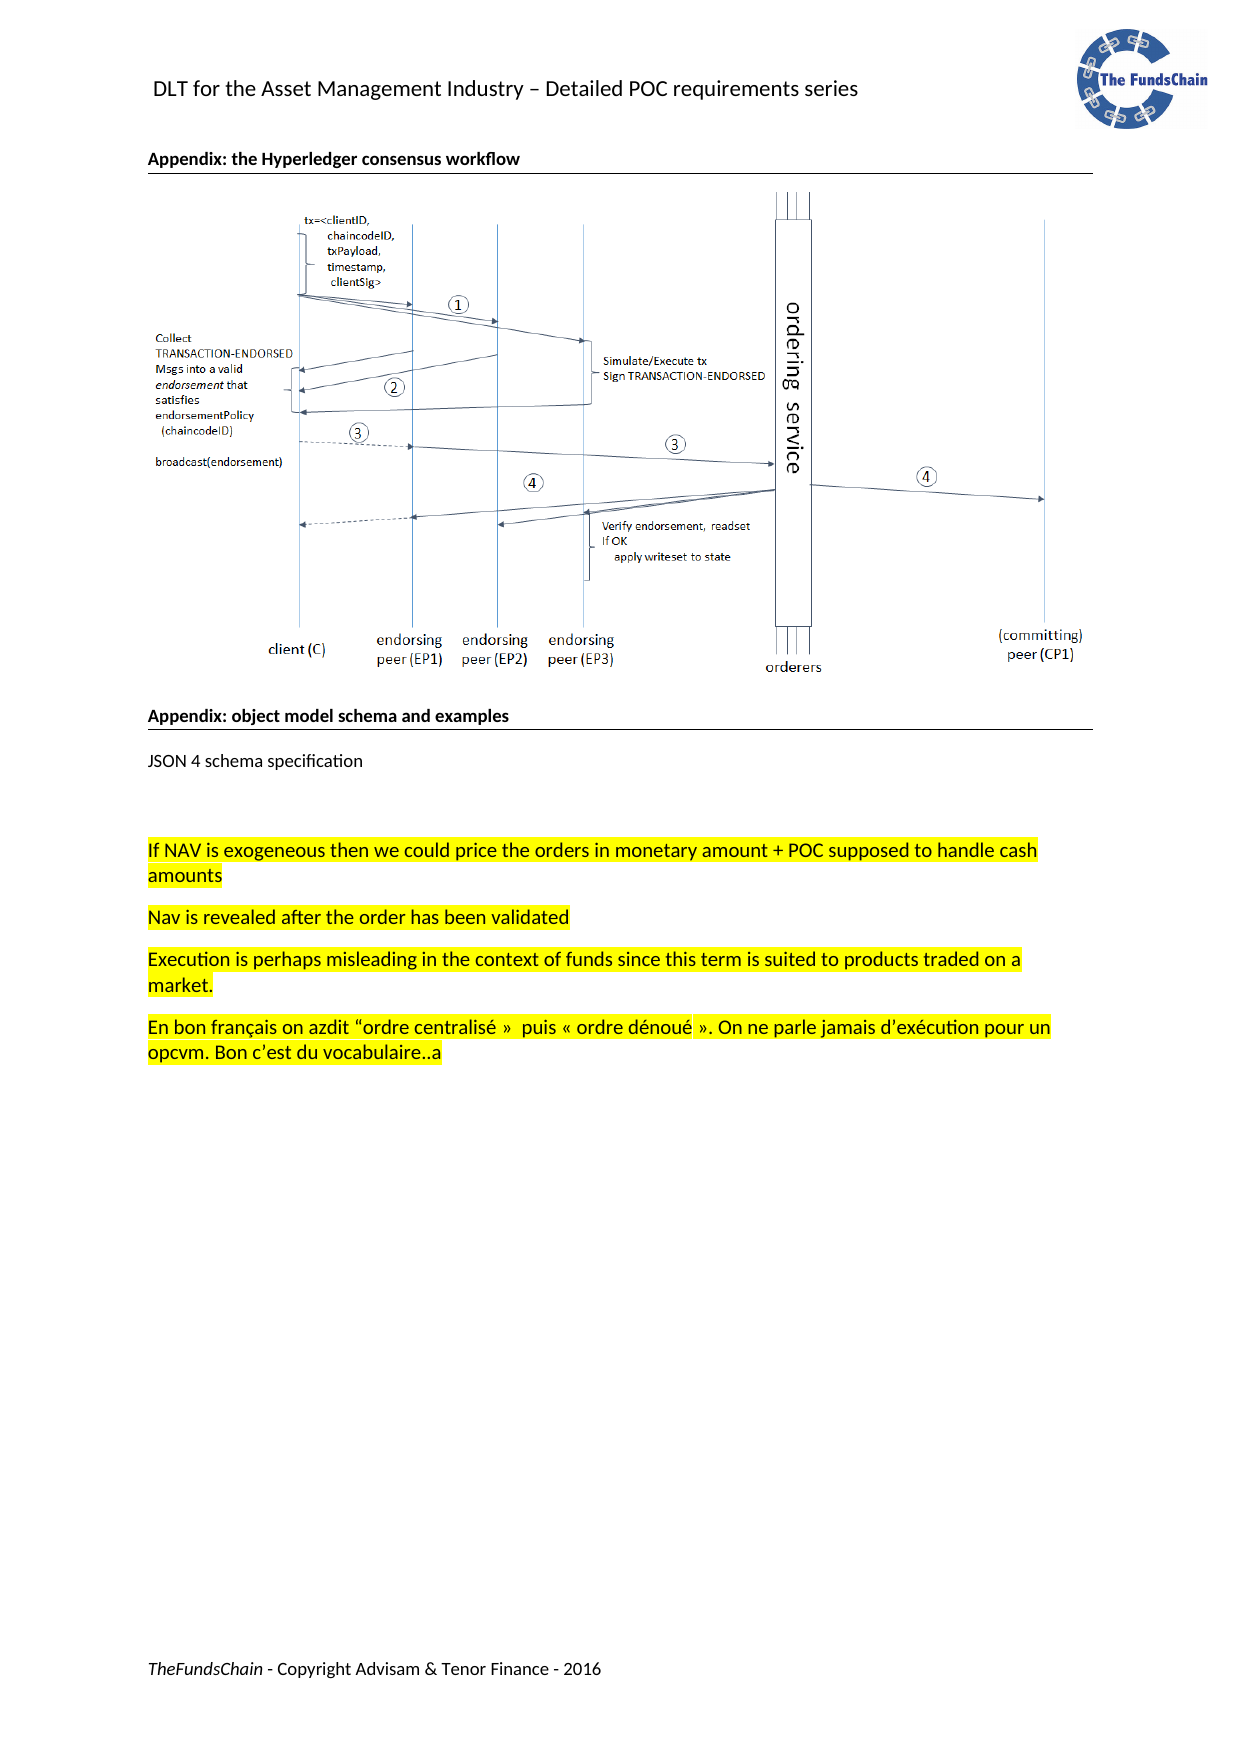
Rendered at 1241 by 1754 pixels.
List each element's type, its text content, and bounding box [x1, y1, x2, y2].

picture [1075, 29, 1208, 129]
text JSON 4 schema specification [148, 749, 1093, 772]
text If NAV is exogeneous then we could price the orders in monetary amount + POC supposed to handle cash amounts [148, 837, 1093, 888]
text Appendix: the Hyperledger consensus workflow [148, 148, 1093, 173]
text Execution is perhaps misleading in the context of funds since this term is suited to products traded on a market. [213, 947, 1093, 997]
text Appendix: object model schema and examples [148, 704, 1093, 729]
picture [147, 192, 1093, 686]
text En bon français on azdit “ordre centralisé » puis « ordre dénoué ». On ne parle jamais d’exécution pour un opcvm. Bon c’est du vocabulaire..a [148, 1014, 1093, 1065]
text Nav is revealed after the order has been validated [148, 904, 1093, 930]
